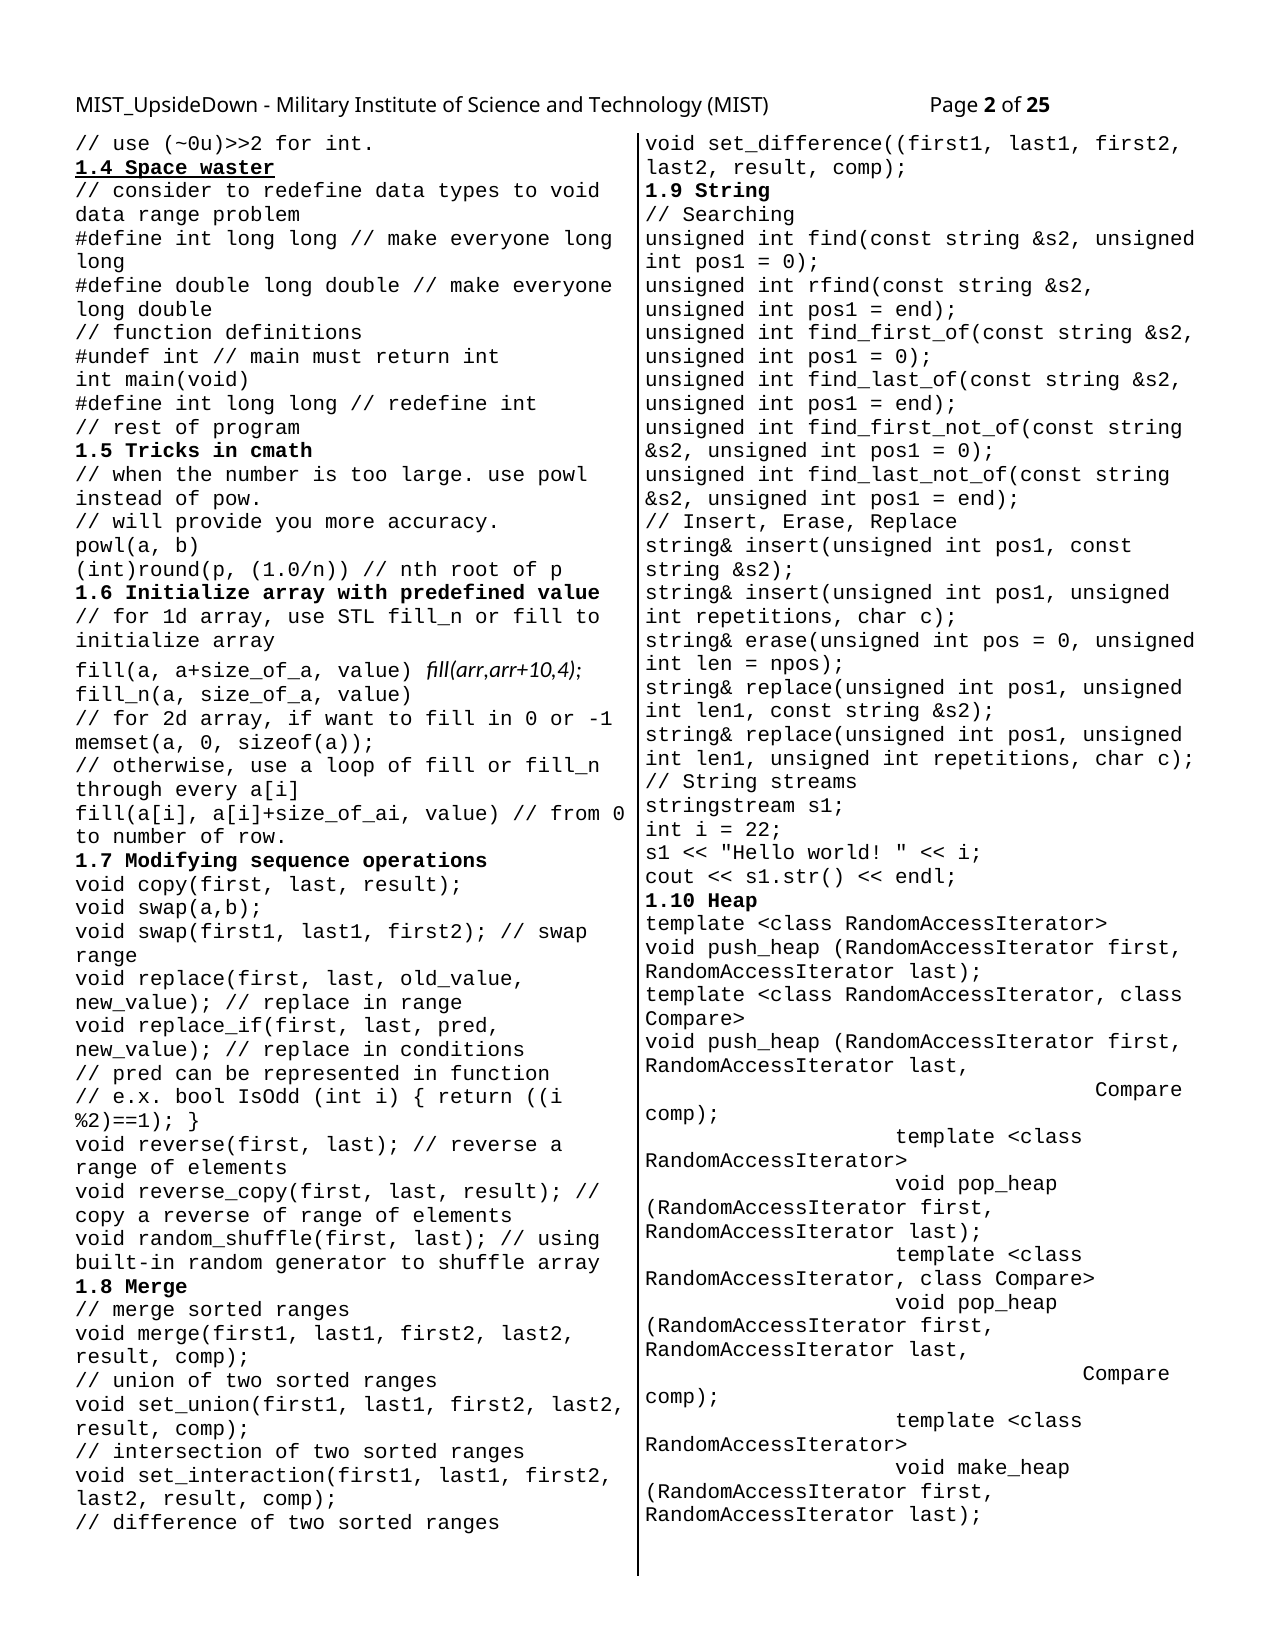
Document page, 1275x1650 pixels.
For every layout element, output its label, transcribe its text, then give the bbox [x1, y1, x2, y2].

text string& replace(unsigned int pos1, unsigned int len1, unsigned int repetitions, char c); [645, 724, 1200, 771]
text void pop_heap (RandomAccessIterator first, RandomAccessIterator last, [645, 1292, 1200, 1363]
text // use (~0u)>>2 for int. [75, 133, 630, 157]
text template <class RandomAccessIterator> [645, 1126, 1200, 1173]
text void swap(a,b); [75, 897, 630, 921]
text unsigned int find_first_not_of(const string &s2, unsigned int pos1 = 0); [645, 417, 1200, 464]
text #define int long long // make everyone long long [75, 228, 630, 275]
text 1.5 Tricks in cmath [75, 440, 630, 464]
text #undef int // main must return int [75, 346, 630, 369]
text // for 2d array, if want to fill in 0 or -1 [75, 708, 630, 732]
text 1.7 Modifying sequence operations [75, 850, 630, 874]
text unsigned int find(const string &s2, unsigned int pos1 = 0); [645, 228, 1200, 275]
text template <class RandomAccessIterator> [645, 1410, 1200, 1457]
text powl(a, b) [75, 535, 630, 559]
text void make_heap (RandomAccessIterator first, RandomAccessIterator last); [645, 1457, 1200, 1528]
text unsigned int find_last_not_of(const string &s2, unsigned int pos1 = end); [645, 464, 1200, 511]
text 1.6 Initialize array with predefined value [75, 582, 630, 606]
text s1 << "Hello world! " << i; [645, 842, 1200, 866]
text #define double long double // make everyone long double [75, 275, 630, 322]
text void push_heap (RandomAccessIterator first, RandomAccessIterator last); [645, 937, 1200, 984]
text fill(a, a+size_of_a, value) fill(arr,arr+10,4); [427, 653, 630, 684]
text string& replace(unsigned int pos1, unsigned int len1, const string &s2); [645, 677, 1200, 724]
text // otherwise, use a loop of fill or fill_n through every a[i] [75, 755, 630, 803]
text // merge sorted ranges [75, 1299, 630, 1323]
text template <class RandomAccessIterator, class Compare> [645, 984, 1200, 1032]
text // difference of two sorted ranges [75, 1512, 630, 1536]
text fill_n(a, size_of_a, value) [75, 684, 630, 708]
text // Insert, Erase, Replace [645, 511, 1200, 535]
text void reverse_copy(first, last, result); // copy a reverse of range of elements [75, 1181, 630, 1228]
text int i = 22; [645, 819, 1200, 842]
text template <class RandomAccessIterator, class Compare> [645, 1244, 1200, 1292]
text // for 1d array, use STL fill_n or fill to initialize array [75, 606, 630, 653]
text // consider to redefine data types to void data range problem [75, 180, 630, 228]
text void set_interaction(first1, last1, first2, last2, result, comp); [75, 1465, 630, 1512]
text string& insert(unsigned int pos1, unsigned int repetitions, char c); [645, 582, 1200, 629]
text unsigned int find_last_of(const string &s2, unsigned int pos1 = end); [645, 369, 1200, 417]
text // String streams [645, 771, 1200, 795]
text void set_union(first1, last1, first2, last2, result, comp); [75, 1394, 630, 1441]
text void copy(first, last, result); [75, 874, 630, 897]
text void merge(first1, last1, first2, last2, result, comp); [75, 1323, 630, 1370]
text string& erase(unsigned int pos = 0, unsigned int len = npos); [645, 629, 1200, 677]
text // rest of program [75, 417, 630, 440]
text // when the number is too large. use powl instead of pow. [75, 464, 630, 511]
text // union of two sorted ranges [75, 1370, 630, 1394]
text // intersection of two sorted ranges [75, 1441, 630, 1465]
text void push_heap (RandomAccessIterator first, RandomAccessIterator last, [645, 1032, 1200, 1079]
text Compare comp); [645, 1079, 1200, 1126]
text 1.8 Merge [75, 1276, 630, 1299]
text (int)round(p, (1.0/n)) // nth root of p [75, 559, 630, 582]
text 1.9 String [645, 180, 1200, 204]
text #define int long long // redefine int [75, 393, 630, 417]
text // function definitions [75, 322, 630, 346]
text void random_shuffle(first, last); // using built-in random generator to shuffle array [75, 1228, 630, 1276]
text // Searching [645, 204, 1200, 228]
text string& insert(unsigned int pos1, const string &s2); [645, 535, 1200, 582]
text fill(a, a+size_of_a, value) fill(arr,arr+10,4); [75, 653, 413, 684]
text template <class RandomAccessIterator> [645, 913, 1200, 937]
text void pop_heap (RandomAccessIterator first, RandomAccessIterator last); [645, 1173, 1200, 1244]
text void replace_if(first, last, pred, new_value); // replace in conditions [75, 1016, 630, 1063]
text void set_difference((first1, last1, first2, last2, result, comp); [645, 133, 1200, 180]
text Compare comp); [645, 1363, 1200, 1410]
text int main(void) [75, 369, 630, 393]
text // pred can be represented in function [75, 1063, 630, 1086]
text // e.x. bool IsOdd (int i) { return ((i%2)==1); } [75, 1086, 630, 1134]
text unsigned int rfind(const string &s2, unsigned int pos1 = end); [645, 275, 1200, 322]
text unsigned int find_first_of(const string &s2, unsigned int pos1 = 0); [645, 322, 1200, 369]
text stringstream s1; [645, 795, 1200, 819]
text memset(a, 0, sizeof(a)); [75, 732, 630, 755]
text cout << s1.str() << endl; [645, 866, 1200, 890]
text 1.10 Heap [645, 890, 1200, 913]
text // will provide you more accuracy. [75, 511, 630, 535]
text void swap(first1, last1, first2); // swap range [75, 921, 630, 968]
text 1.4 Space waster [75, 157, 630, 180]
text void replace(first, last, old_value, new_value); // replace in range [75, 968, 630, 1016]
text void reverse(first, last); // reverse a range of elements [75, 1134, 630, 1181]
text fill(a[i], a[i]+size_of_ai, value) // from 0 to number of row. [75, 803, 630, 850]
